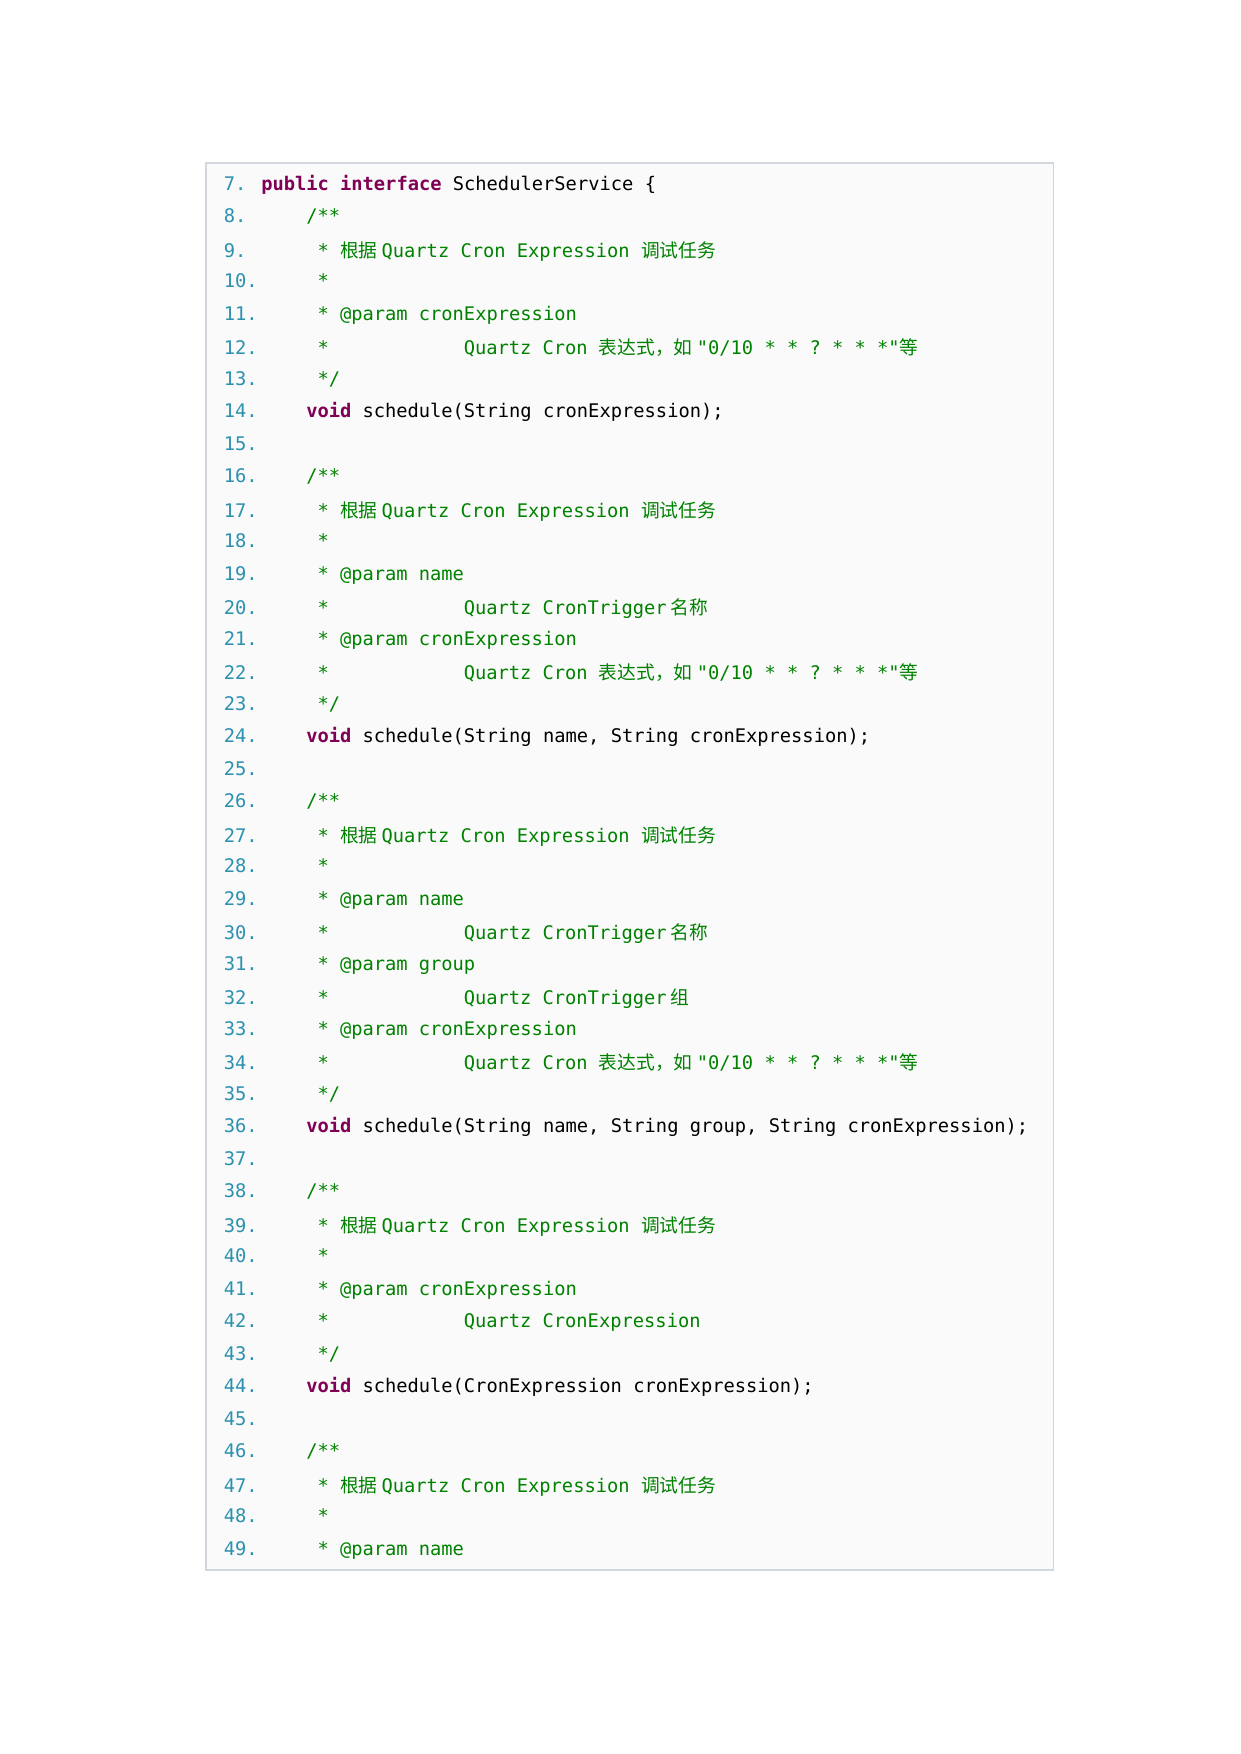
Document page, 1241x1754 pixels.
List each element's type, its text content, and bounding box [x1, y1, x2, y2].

list * Quartz Cron 表达式，如 "0/10 * * ? * * *"等 [207, 649, 1053, 682]
list * [207, 259, 1053, 292]
list * [207, 1494, 1053, 1527]
list void schedule(String cronExpression); [207, 389, 1053, 422]
list * 根据 Quartz Cron Expression 调试任务 [207, 487, 1053, 519]
list /** [207, 194, 1053, 227]
list * [207, 1234, 1053, 1267]
list * 根据 Quartz Cron Expression 调试任务 [207, 1202, 1053, 1234]
list * 根据 Quartz Cron Expression 调试任务 [207, 1462, 1053, 1494]
list */ [207, 1072, 1053, 1104]
list * @param name [207, 552, 1053, 584]
list * Quartz CronExpression [207, 1299, 1053, 1332]
list /** [207, 779, 1053, 812]
list void schedule(String name, String group, String cronExpression); [207, 1104, 1053, 1137]
list * @param cronExpression [207, 1007, 1053, 1039]
list * @param cronExpression [207, 617, 1053, 649]
list * @param name [207, 1527, 1053, 1569]
list public interface SchedulerService { [207, 164, 1053, 194]
list * Quartz Cron 表达式，如 "0/10 * * ? * * *"等 [207, 324, 1053, 357]
list * [207, 519, 1053, 552]
list void schedule(String name, String cronExpression); [207, 714, 1053, 747]
list /** [207, 1429, 1053, 1462]
list */ [207, 682, 1053, 714]
list /** [207, 454, 1053, 487]
list * 根据 Quartz Cron Expression 调试任务 [207, 812, 1053, 844]
list * Quartz CronTrigger名称 [207, 584, 1053, 617]
list void schedule(CronExpression cronExpression); [207, 1364, 1053, 1397]
list * @param cronExpression [207, 292, 1053, 324]
list /** [207, 1169, 1053, 1202]
list * @param cronExpression [207, 1267, 1053, 1299]
list * Quartz CronTrigger名称 [207, 909, 1053, 942]
list */ [207, 357, 1053, 389]
list * Quartz Cron 表达式，如 "0/10 * * ? * * *"等 [207, 1039, 1053, 1072]
list * [207, 844, 1053, 877]
list * 根据 Quartz Cron Expression 调试任务 [207, 227, 1053, 259]
list * @param group [207, 942, 1053, 974]
list * @param name [207, 877, 1053, 909]
list */ [207, 1332, 1053, 1364]
list * Quartz CronTrigger组 [207, 974, 1053, 1007]
